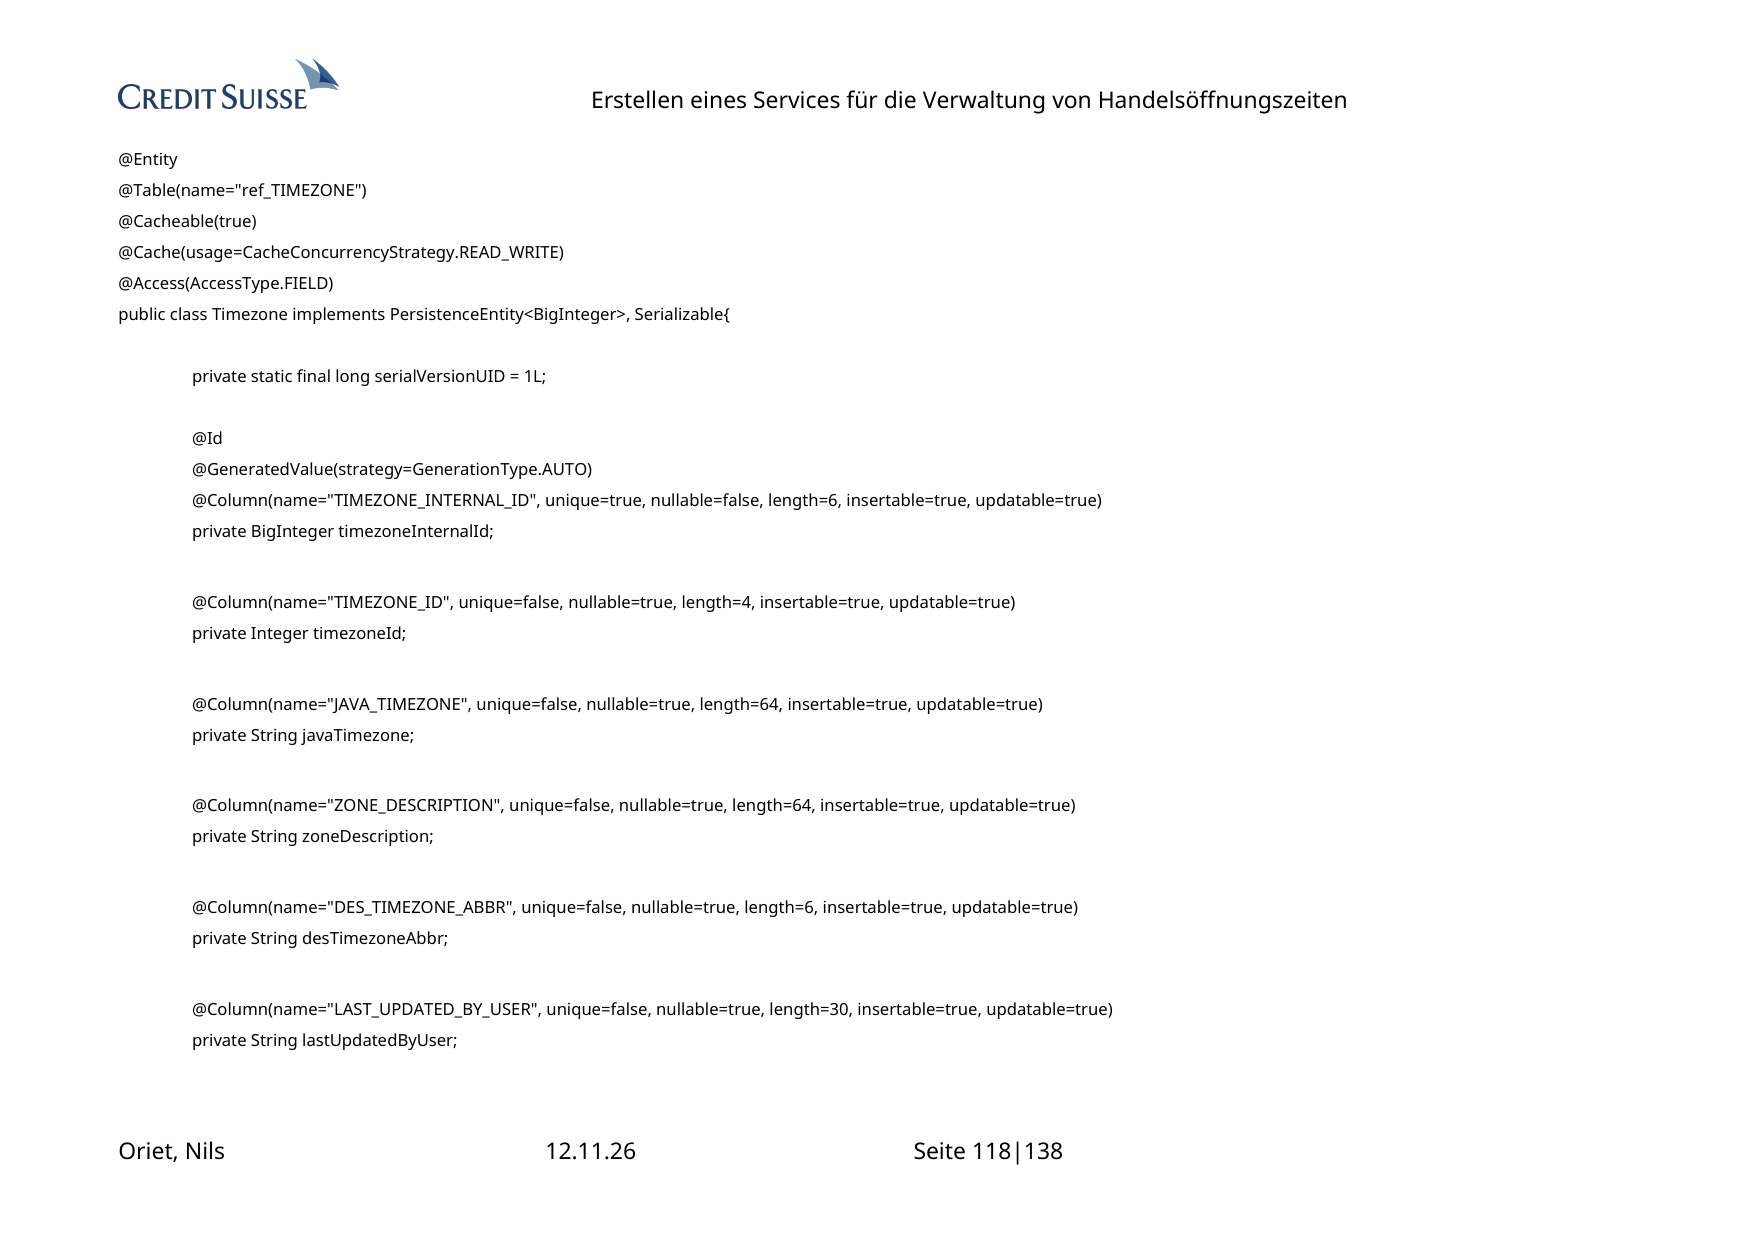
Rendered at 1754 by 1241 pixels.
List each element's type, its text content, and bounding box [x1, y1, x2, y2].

text @GeneratedValue(strategy=GenerationType.AUTO) [118, 458, 1606, 481]
text @Column(name="ZONE_DESCRIPTION", unique=false, nullable=true, length=64, insertable=true, updatable=true) [118, 794, 1606, 817]
text @Cacheable(true) [118, 210, 1606, 232]
text @Column(name="TIMEZONE_ID", unique=false, nullable=true, length=4, insertable=true, updatable=true) [118, 591, 1606, 613]
text @Cache(usage=CacheConcurrencyStrategy.READ_WRITE) [118, 241, 1606, 263]
text @Access(AccessType.FIELD) [118, 272, 1606, 294]
text @Id [118, 427, 1606, 450]
text private String javaTimezone; [118, 723, 1606, 746]
text private String desTimezoneAbbr; [118, 927, 1606, 949]
text private BigInteger timezoneInternalId; [118, 520, 1606, 543]
text @Entity [118, 148, 1606, 170]
text private Integer timezoneId; [118, 622, 1606, 644]
text @Column(name="JAVA_TIMEZONE", unique=false, nullable=true, length=64, insertable=true, updatable=true) [118, 692, 1606, 715]
text @Column(name="DES_TIMEZONE_ABBR", unique=false, nullable=true, length=6, insertable=true, updatable=true) [118, 896, 1606, 918]
text @Table(name="ref_TIMEZONE") [118, 179, 1606, 201]
text private static final long serialVersionUID = 1L; [118, 365, 1606, 388]
text public class Timezone implements PersistenceEntity<BigInteger>, Serializable{ [118, 303, 1606, 326]
text private String zoneDescription; [118, 825, 1606, 848]
text private String lastUpdatedByUser; [118, 1028, 1606, 1051]
text @Column(name="LAST_UPDATED_BY_USER", unique=false, nullable=true, length=30, insertable=true, updatable=true) [118, 997, 1606, 1020]
picture [118, 59, 339, 109]
text @Column(name="TIMEZONE_INTERNAL_ID", unique=true, nullable=false, length=6, insertable=true, updatable=true) [118, 489, 1606, 512]
